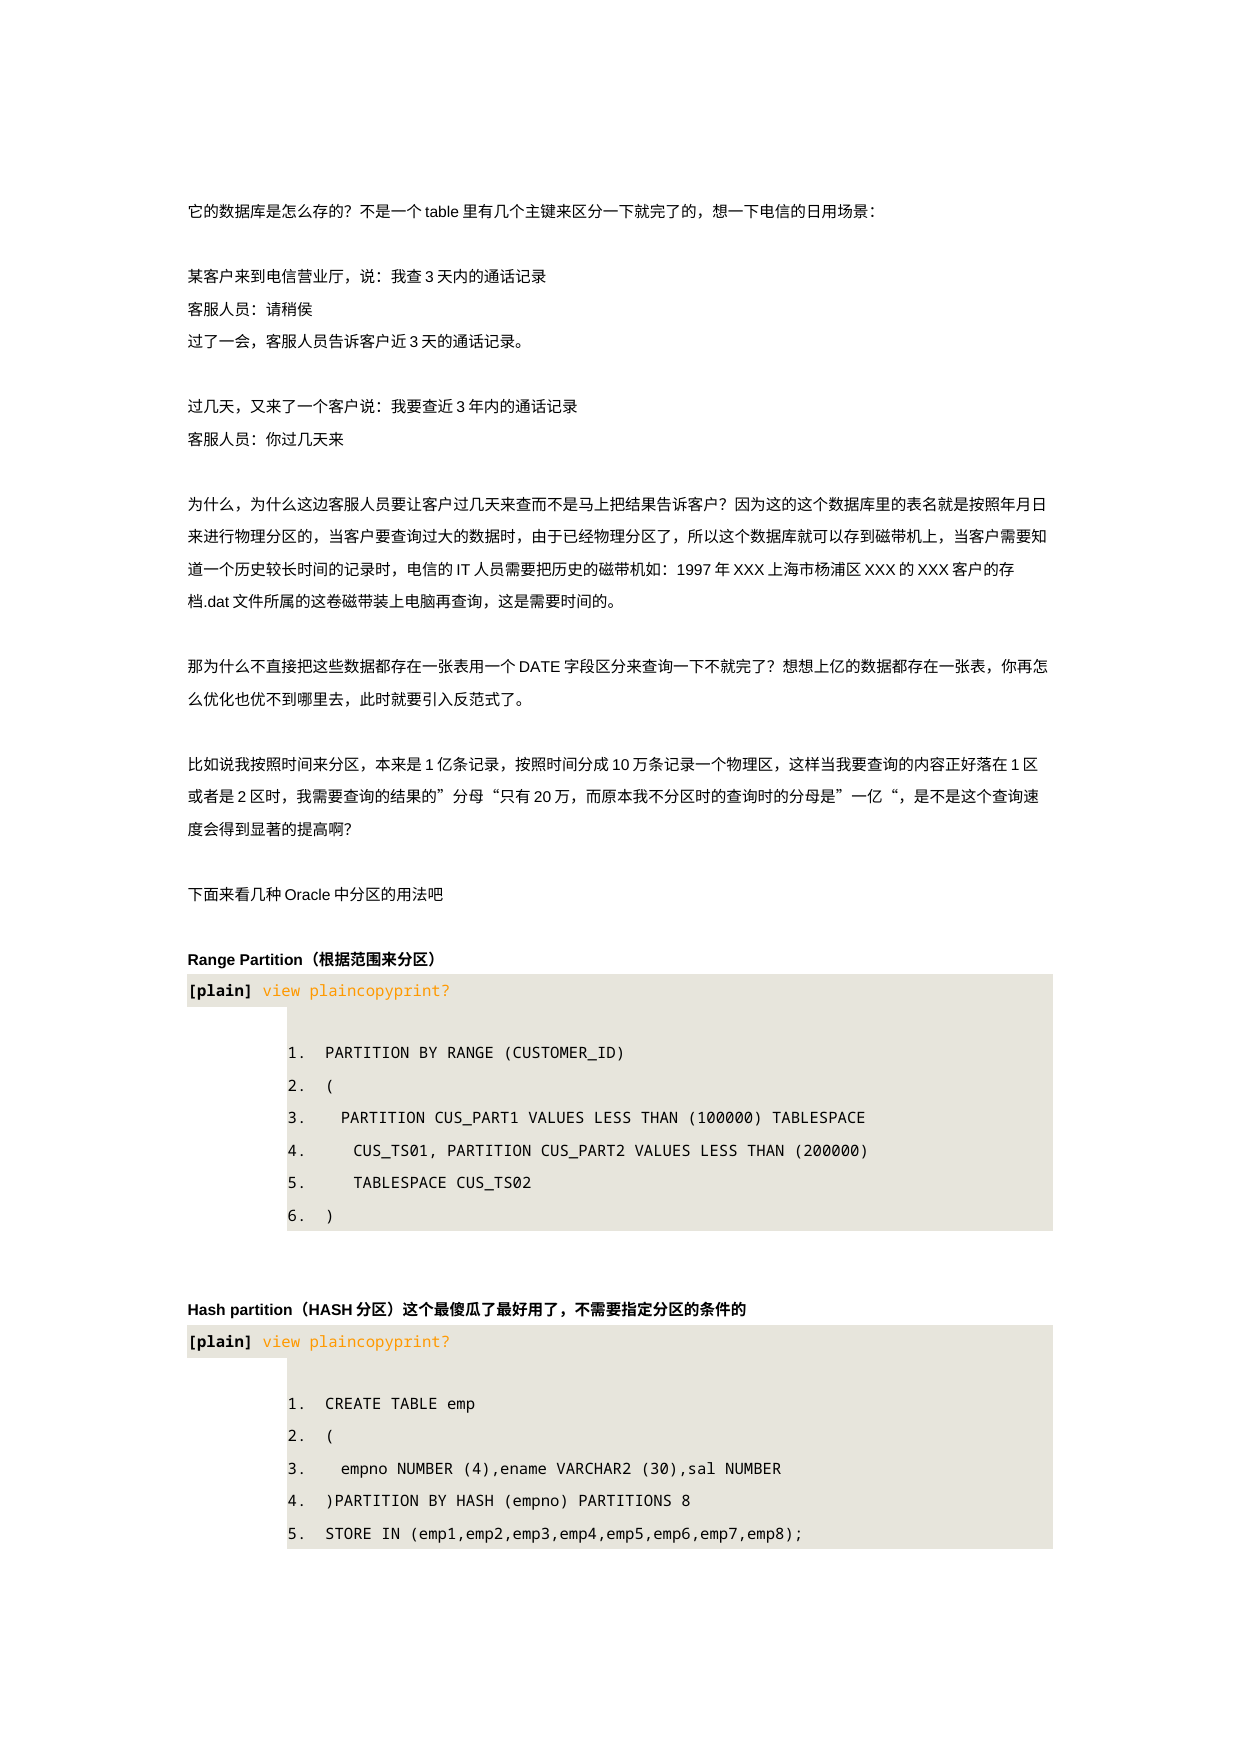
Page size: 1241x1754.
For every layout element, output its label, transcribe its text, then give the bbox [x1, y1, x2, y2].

list CUS_TS01, PARTITION CUS_PART2 VALUES LESS THAN (200000) [287, 1134, 1053, 1166]
text 过几天，又来了一个客户说：我要查近3年内的通话记录 [187, 389, 1053, 422]
text 比如说我按照时间来分区，本来是1亿条记录，按照时间分成10万条记录一个物理区，这样当我要查询的内容正好落在1区或者是2区时，我需要查询的结果的”分母“只有20万，而原本我不分区时的查询时的分母是”一亿“，是不是这个查询速度会得到显著的提高啊？ [187, 747, 1053, 844]
list CREATE TABLE emp [287, 1387, 1053, 1419]
text 客服人员：请稍侯 [187, 292, 1053, 324]
list ( [287, 1069, 1053, 1101]
text Hash partition（HASH分区）这个最傻瓜了最好用了，不需要指定分区的条件的 [187, 1293, 1053, 1325]
text [plain] view plaincopyprint? [187, 974, 1053, 1007]
list )PARTITION BY HASH (empno) PARTITIONS 8 [287, 1484, 1053, 1517]
list STORE IN (emp1,emp2,emp3,emp4,emp5,emp6,emp7,emp8); [287, 1517, 1053, 1549]
text [plain] view plaincopyprint? [187, 1325, 1053, 1358]
list TABLESPACE CUS_TS02 [287, 1166, 1053, 1199]
text 过了一会，客服人员告诉客户近3天的通话记录。 [187, 324, 1053, 357]
text 那为什么不直接把这些数据都存在一张表用一个DATE字段区分来查询一下不就完了？想想上亿的数据都存在一张表，你再怎么优化也优不到哪里去，此时就要引入反范式了。 [187, 649, 1053, 714]
text 为什么，为什么这边客服人员要让客户过几天来查而不是马上把结果告诉客户？因为这的这个数据库里的表名就是按照年月日来进行物理分区的，当客户要查询过大的数据时，由于已经物理分区了，所以这个数据库就可以存到磁带机上，当客户需要知道一个历史较长时间的记录时，电信的IT人员需要把历史的磁带机如：1997年XXX上海市杨浦区XXX的XXX客户的存档.dat文件所属的这卷磁带装上电脑再查询，这是需要时间的。 [187, 487, 1053, 617]
text 客服人员：你过几天来 [187, 422, 1053, 454]
list PARTITION CUS_PART1 VALUES LESS THAN (100000) TABLESPACE [287, 1101, 1053, 1134]
list empno NUMBER (4),ename VARCHAR2 (30),sal NUMBER [287, 1452, 1053, 1484]
text 某客户来到电信营业厅，说：我查3天内的通话记录 [187, 259, 1053, 292]
text 下面来看几种Oracle中分区的用法吧 [187, 877, 1053, 909]
text Range Partition（根据范围来分区） [187, 942, 1053, 974]
list ( [287, 1419, 1053, 1452]
list ) [287, 1199, 1053, 1231]
list PARTITION BY RANGE (CUSTOMER_ID) [287, 1036, 1053, 1069]
text 它的数据库是怎么存的？不是一个table里有几个主键来区分一下就完了的，想一下电信的日用场景： [187, 194, 1053, 227]
